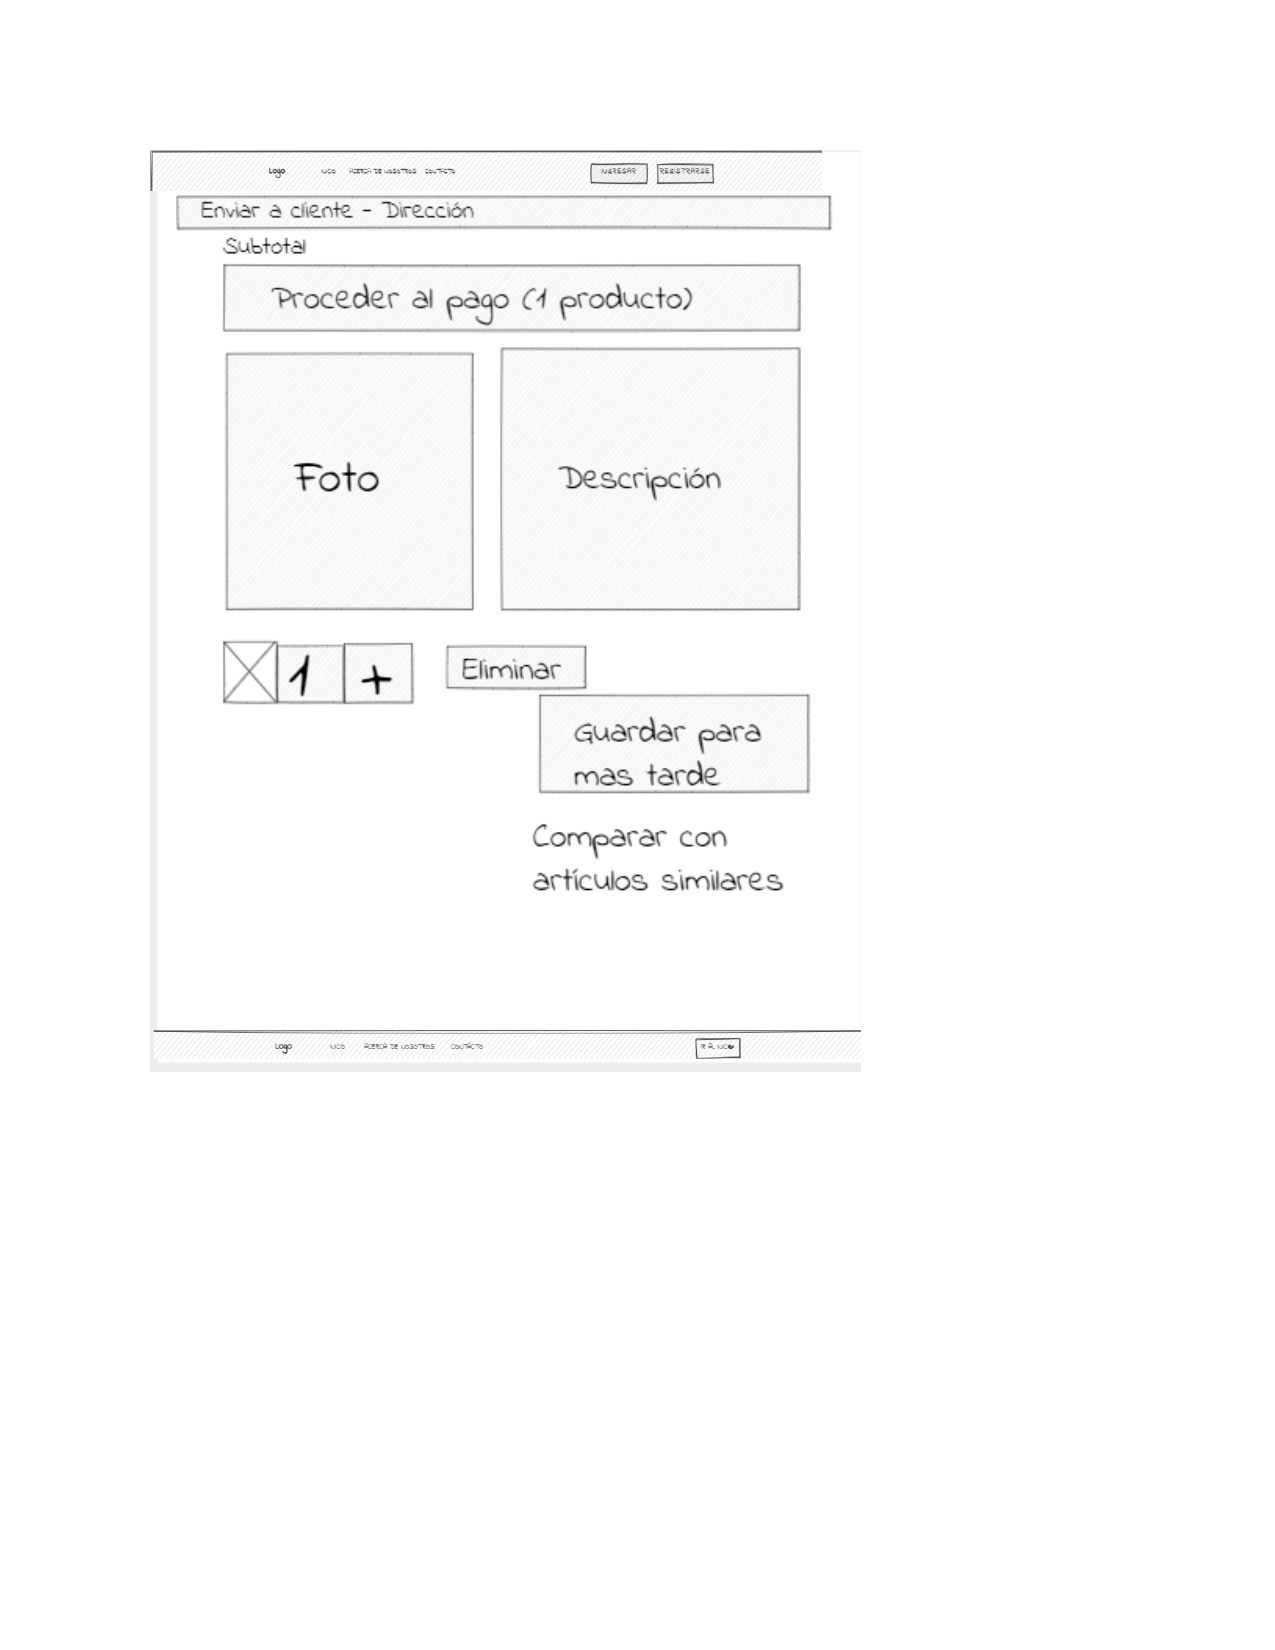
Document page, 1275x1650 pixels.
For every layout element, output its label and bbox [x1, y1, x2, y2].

picture [150, 150, 862, 1072]
